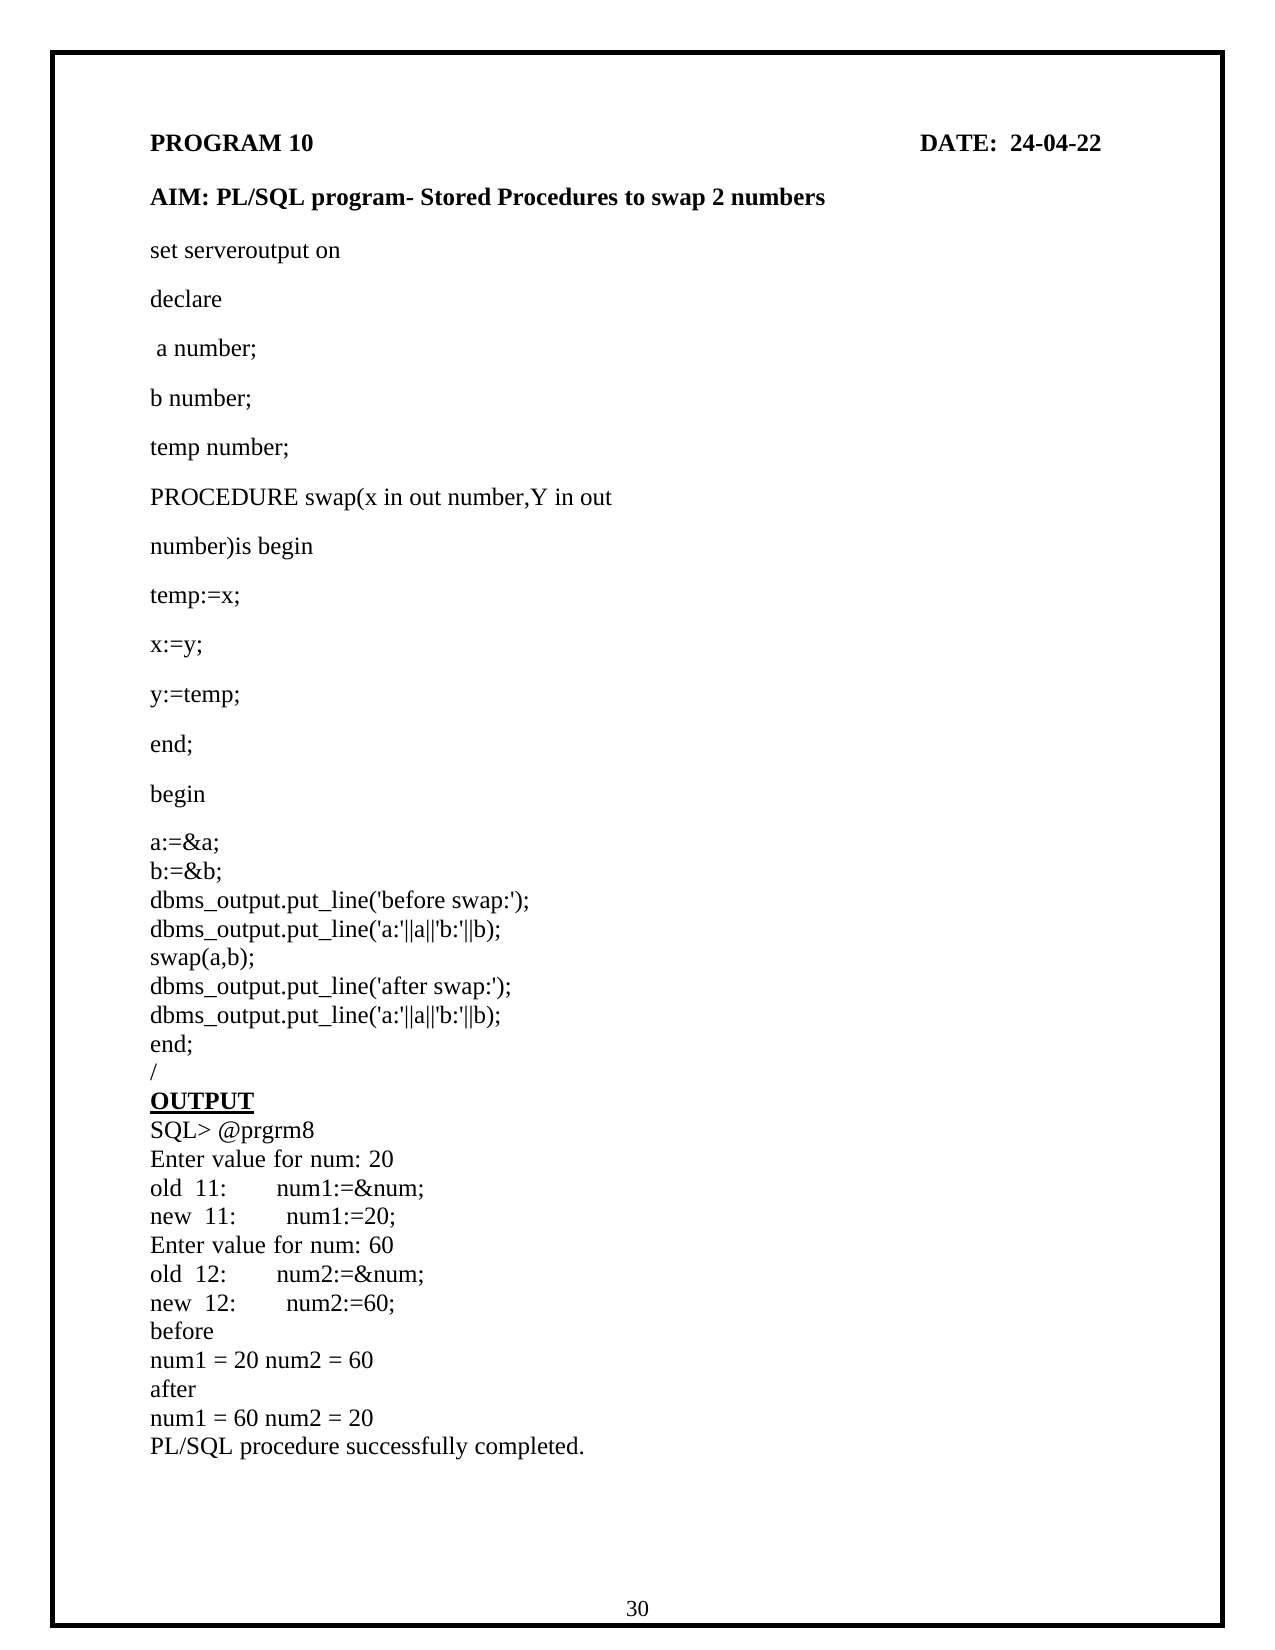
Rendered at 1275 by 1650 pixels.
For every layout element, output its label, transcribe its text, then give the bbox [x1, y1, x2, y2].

text a:=&a; [150, 828, 1202, 856]
text PL/SQL procedure successfully completed. [150, 1431, 1202, 1460]
text new 11: num1:=20; Enter value for num: 60 old 12: num2:=&num; [150, 1201, 425, 1288]
subtitle PROGRAM 10 DATE: 24-04-22 [150, 128, 1202, 156]
text temp:=x; x:=y; y:=temp; end; begin [150, 580, 243, 807]
text Enter value for num: 20 old 11: num1:=&num; [150, 1144, 425, 1201]
text set serveroutput on declare [150, 235, 341, 313]
text AIM: PL/SQL program- Stored Procedures to swap 2 numbers [150, 182, 1202, 211]
text temp number; [150, 432, 1202, 461]
text PROCEDURE swap(x in out number,Y in out number)is begin [150, 482, 719, 559]
text b:=&b; [150, 856, 1202, 885]
text num1 = 60 num2 = 20 [150, 1403, 1202, 1431]
text a number; b number; [150, 333, 257, 411]
text new 12: num2:=60; before [150, 1288, 396, 1345]
text dbms_output.put_line('before swap:'); dbms_output.put_line('a:'||a||'b:'||b); swap(a,b); dbms_output.put_line('after swap:'); dbms_output.put_line('a:'||a||'b:'||b); end; [150, 885, 530, 1057]
text SQL> @prgrm8 [150, 1115, 1202, 1144]
text OUTPUT [150, 1087, 1202, 1115]
text num1 = 20 num2 = 60 after [150, 1345, 374, 1403]
text / [150, 1057, 1202, 1086]
